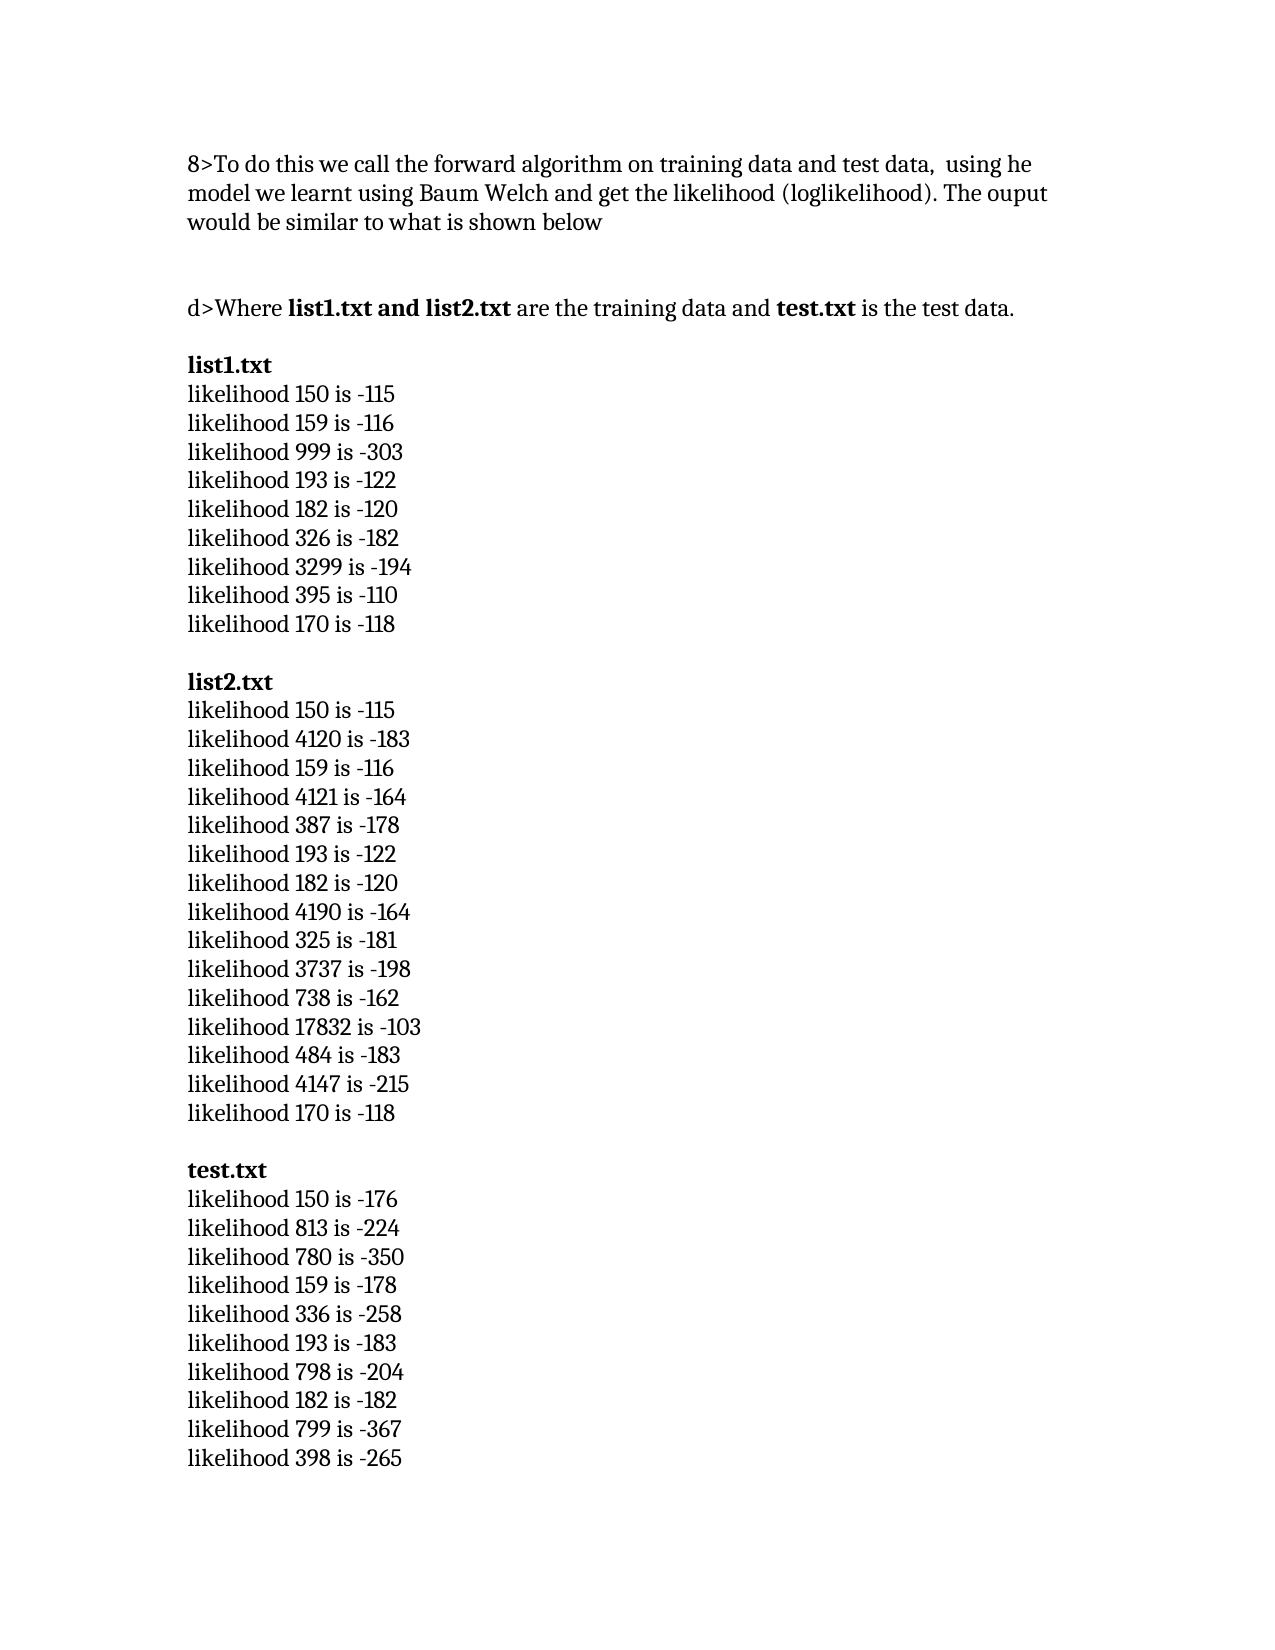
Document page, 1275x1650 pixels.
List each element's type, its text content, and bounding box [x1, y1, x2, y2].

text d>Where list1.txt and list2.txt are the training data and test.txt is the test data. [187, 294, 1087, 322]
text likelihood 3299 is -194 [187, 552, 1087, 581]
text likelihood 170 is -118 [187, 1099, 1087, 1127]
text likelihood 398 is -265 [187, 1444, 1087, 1472]
text likelihood 336 is -258 [187, 1300, 1087, 1329]
text likelihood 325 is -181 [187, 926, 1087, 955]
text likelihood 798 is -204 [187, 1357, 1087, 1386]
text likelihood 182 is -120 [187, 495, 1087, 524]
text likelihood 170 is -118 [187, 610, 1087, 639]
text likelihood 150 is -115 [187, 380, 1087, 409]
text likelihood 159 is -116 [187, 409, 1087, 437]
text likelihood 799 is -367 [187, 1415, 1087, 1444]
text likelihood 4190 is -164 [187, 897, 1087, 926]
text list2.txt [187, 667, 1087, 696]
text likelihood 999 is -303 [187, 437, 1087, 466]
text likelihood 150 is -115 [187, 696, 1087, 725]
text likelihood 193 is -122 [187, 466, 1087, 495]
text likelihood 4120 is -183 [187, 725, 1087, 754]
text 8>To do this we call the forward algorithm on training data and test data, using he model we learnt using Baum Welch and get the likelihood (loglikelihood). The ouput would be similar to what is shown below [187, 150, 1087, 236]
text likelihood 159 is -178 [187, 1271, 1087, 1300]
text likelihood 780 is -350 [187, 1242, 1087, 1271]
text likelihood 395 is -110 [187, 581, 1087, 610]
text likelihood 738 is -162 [187, 984, 1087, 1012]
text likelihood 326 is -182 [187, 524, 1087, 552]
text list1.txt [187, 351, 1087, 380]
text likelihood 813 is -224 [187, 1214, 1087, 1242]
text likelihood 387 is -178 [187, 811, 1087, 840]
text likelihood 182 is -182 [187, 1386, 1087, 1415]
text likelihood 193 is -183 [187, 1329, 1087, 1357]
text test.txt [187, 1156, 1087, 1185]
text likelihood 17832 is -103 [187, 1012, 1087, 1041]
text likelihood 159 is -116 [187, 754, 1087, 782]
text likelihood 484 is -183 [187, 1041, 1087, 1070]
text likelihood 4121 is -164 [187, 782, 1087, 811]
text likelihood 193 is -122 [187, 840, 1087, 869]
text likelihood 182 is -120 [187, 869, 1087, 897]
text likelihood 4147 is -215 [187, 1070, 1087, 1099]
text likelihood 150 is -176 [187, 1185, 1087, 1214]
text likelihood 3737 is -198 [187, 955, 1087, 984]
